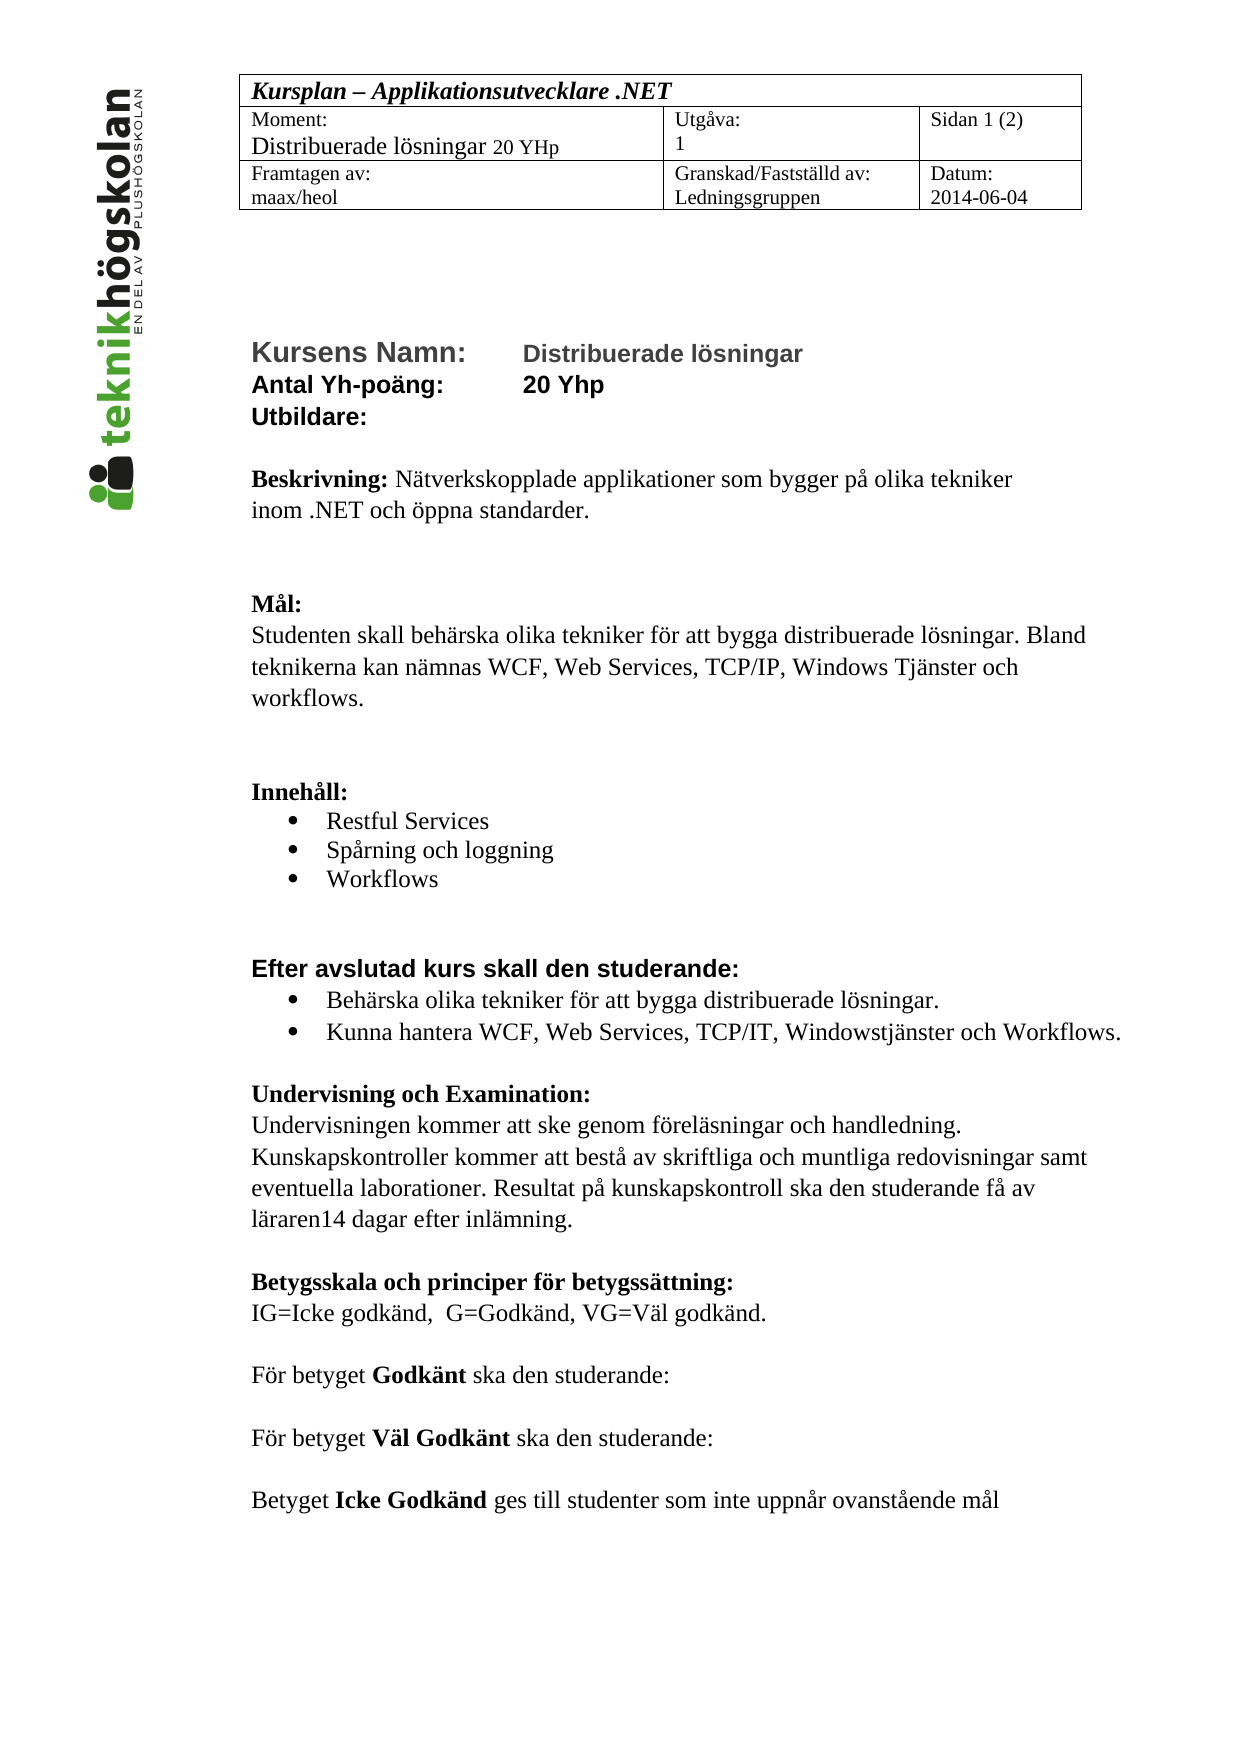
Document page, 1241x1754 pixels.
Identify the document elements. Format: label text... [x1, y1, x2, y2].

text För betyget Väl Godkänt ska den studerande: [251, 1421, 1122, 1452]
text Kursens Namn: Distribuerade lösningar [251, 335, 1122, 369]
list Spårning och loggning [288, 835, 1122, 864]
picture [70, 70, 160, 527]
text Efter avslutad kurs skall den studerande: [251, 952, 1122, 984]
text Beskrivning: Nätverkskopplade applikationer som bygger på olika tekniker inom .NET och öppna standarder. [251, 462, 1122, 525]
text Innehåll: [251, 775, 1122, 806]
text Studenten skall behärska olika tekniker för att bygga distribuerade lösningar. Bland teknikerna kan nämnas WCF, Web Services, TCP/IP, Windows Tjänster och workflows. [251, 619, 1122, 712]
text Betygsskala och principer för betygssättning: [251, 1265, 1122, 1296]
list Restful Services [288, 806, 1122, 835]
list Behärska olika tekniker för att bygga distribuerade lösningar. [288, 984, 1122, 1015]
text Utbildare: [251, 400, 1122, 431]
text Antal Yh-poäng: 20 Yhp [251, 369, 1122, 400]
list Workflows [288, 864, 1122, 892]
text Betyget Icke Godkänd ges till studenter som inte uppnår ovanstående mål [251, 1484, 1122, 1515]
text För betyget Godkänt ska den studerande: [251, 1359, 1122, 1390]
text Mål: [251, 587, 1122, 619]
text IG=Icke godkänd, G=Godkänd, VG=Väl godkänd. [251, 1296, 1122, 1327]
list Kunna hantera WCF, Web Services, TCP/IT, Windowstjänster och Workflows. [288, 1015, 1122, 1046]
text Undervisningen kommer att ske genom föreläsningar och handledning. Kunskapskontroller kommer att bestå av skriftliga och muntliga redovisningar samt eventuella laborationer. Resultat på kunskapskontroll ska den studerande få av läraren14 dagar efter inlämning. [251, 1109, 1122, 1234]
text Undervisning och Examination: [251, 1077, 1122, 1109]
